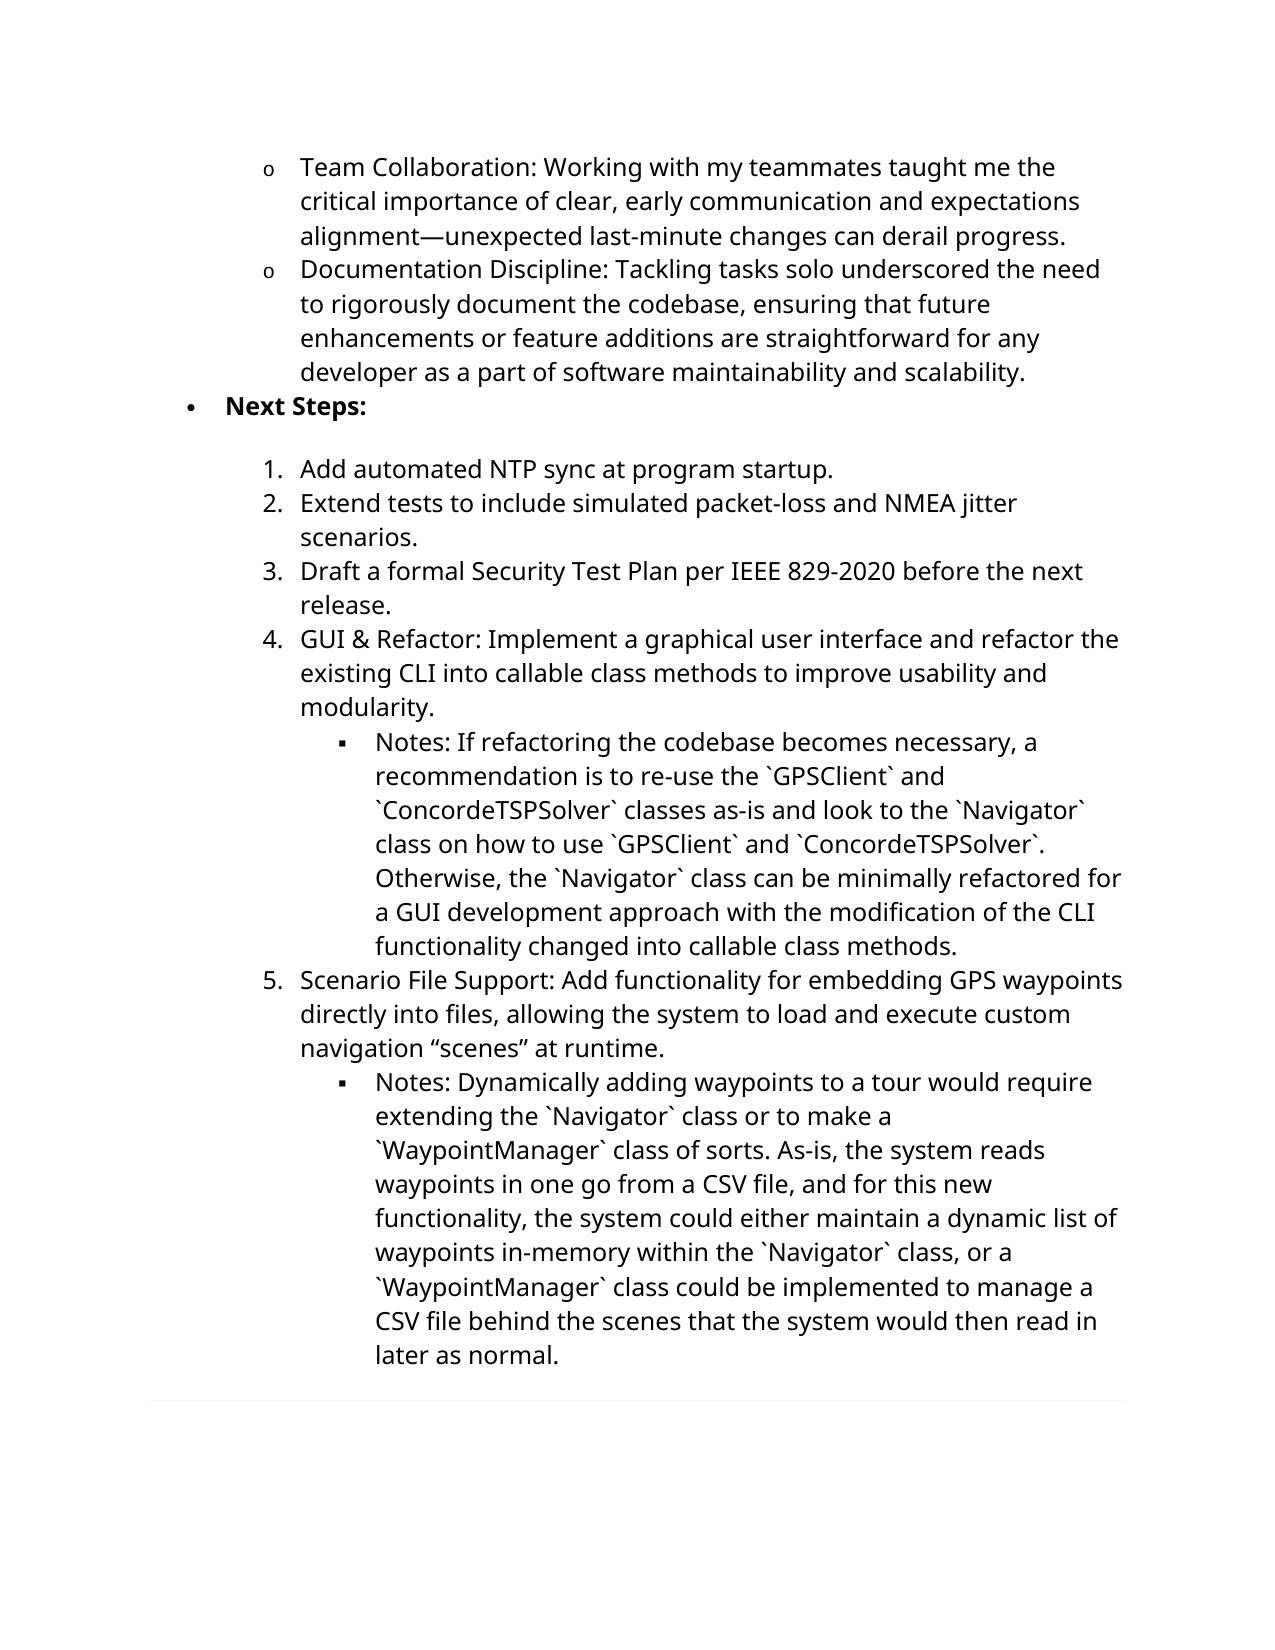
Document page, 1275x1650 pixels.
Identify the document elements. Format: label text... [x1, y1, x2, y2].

list Team Collaboration: Working with my teammates taught me the critical importance of clear, early communication and expectations alignment—unexpected last-minute changes can derail progress. [262, 150, 1125, 252]
list Scenario File Support: Add functionality for embedding GPS waypoints directly into files, allowing the system to load and execute custom navigation “scenes” at runtime. [262, 963, 1125, 1065]
list Extend tests to include simulated packet-loss and NMEA jitter scenarios. [262, 486, 1125, 554]
list Draft a formal Security Test Plan per IEEE 829-2020 before the next release. [262, 554, 1125, 622]
list GUI & Refactor: Implement a graphical user interface and refactor the existing CLI into callable class methods to improve usability and modularity. [262, 622, 1125, 724]
list Documentation Discipline: Tackling tasks solo underscored the need to rigorously document the codebase, ensuring that future enhancements or feature additions are straightforward for any developer as a part of software maintainability and scalability. [262, 252, 1125, 388]
list Notes: If refactoring the codebase becomes necessary, a recommendation is to re-use the `GPSClient` and `ConcordeTSPSolver` classes as-is and look to the `Navigator` class on how to use `GPSClient` and `ConcordeTSPSolver`. Otherwise, the `Navigator` class can be minimally refactored for a GUI development approach with the modification of the CLI functionality changed into callable class methods. [337, 724, 1125, 963]
list Next Steps: [187, 388, 1125, 422]
list Notes: Dynamically adding waypoints to a tour would require extending the `Navigator` class or to make a `WaypointManager` class of sorts. As-is, the system reads waypoints in one go from a CSV file, and for this new functionality, the system could either maintain a dynamic list of waypoints in-memory within the `Navigator` class, or a `WaypointManager` class could be implemented to manage a CSV file behind the scenes that the system would then read in later as normal. [337, 1065, 1125, 1371]
list Add automated NTP sync at program startup. [262, 452, 1125, 486]
